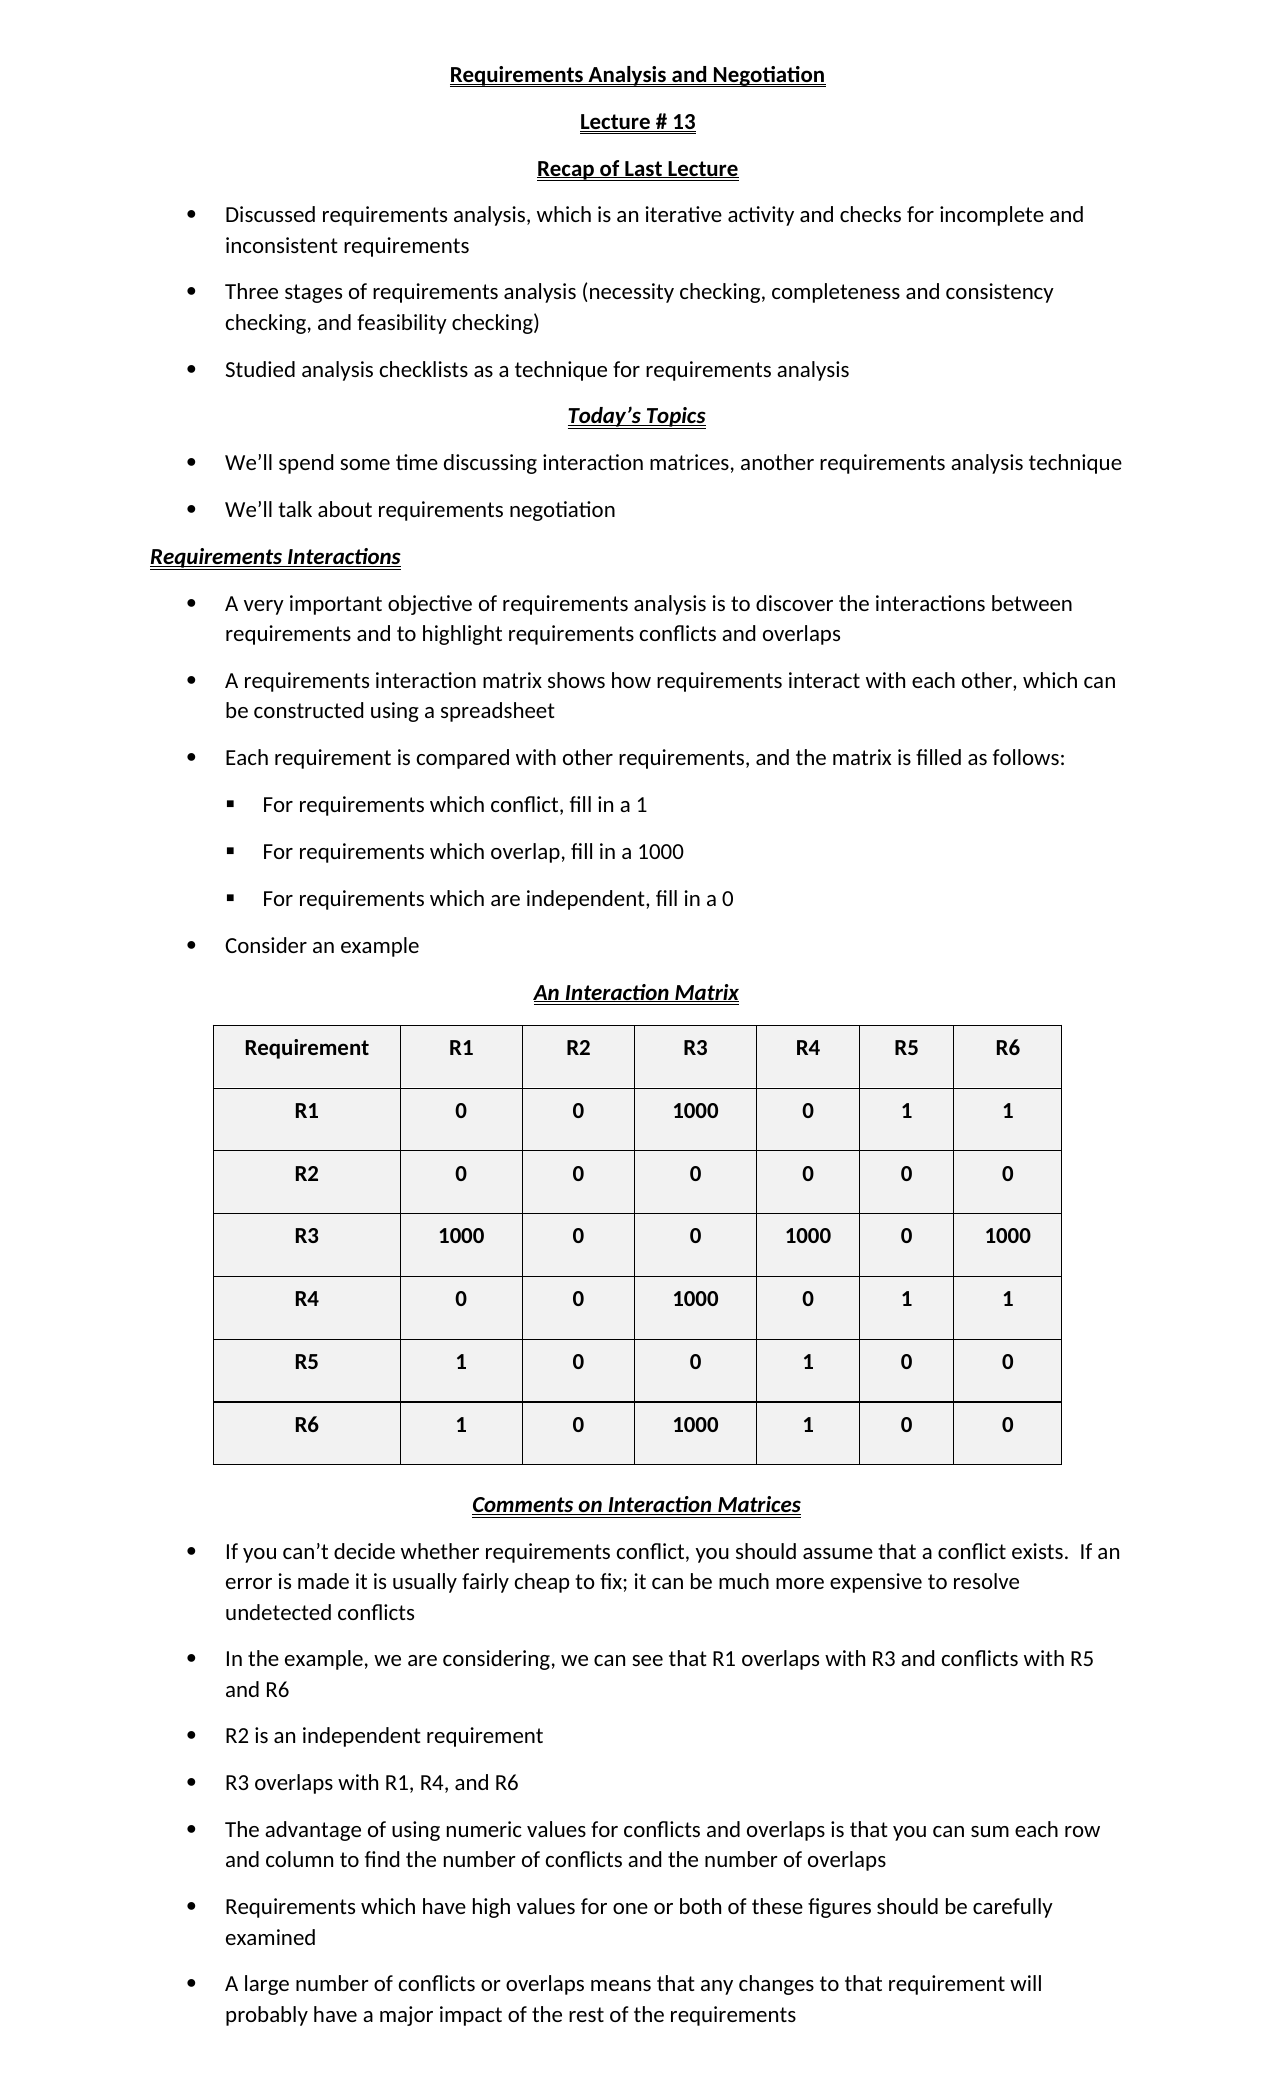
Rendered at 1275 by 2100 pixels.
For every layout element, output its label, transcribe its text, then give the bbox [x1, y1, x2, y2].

table_cell R6 [214, 1403, 400, 1464]
table_cell 1 [757, 1403, 859, 1464]
table_cell 1000 [635, 1403, 756, 1464]
table_cell 1 [401, 1340, 522, 1401]
list For requirements which conflict, fill in a 1 [225, 790, 1125, 818]
table_cell 0 [954, 1151, 1061, 1213]
table_header R3 [635, 1026, 756, 1087]
text Requirements Analysis and Negotiation [150, 60, 1125, 88]
list Three stages of requirements analysis (necessity checking, completeness and consistency checking, and feasibility checking) [187, 278, 1125, 336]
table_cell 1000 [635, 1089, 756, 1150]
list If you can’t decide whether requirements conflict, you should assume that a conflict exists. If an error is made it is usually fairly cheap to fix; it can be much more expensive to resolve undetected conflicts [187, 1537, 1125, 1626]
list We’ll talk about requirements negotiation [187, 495, 1125, 523]
table_cell 1 [401, 1403, 522, 1464]
table_cell 1000 [401, 1214, 522, 1276]
table_cell R4 [214, 1277, 400, 1339]
table_cell 1 [954, 1089, 1061, 1150]
table_header R5 [860, 1026, 953, 1087]
table_cell 0 [523, 1214, 634, 1276]
table_cell 1 [954, 1277, 1061, 1339]
table_cell 1 [860, 1277, 953, 1339]
text Today’s Topics [150, 402, 1125, 430]
list Discussed requirements analysis, which is an iterative activity and checks for incomplete and inconsistent requirements [187, 201, 1125, 259]
table_cell 0 [635, 1151, 756, 1213]
table_header R2 [523, 1026, 634, 1087]
table_cell 0 [860, 1151, 953, 1213]
table_cell R2 [214, 1151, 400, 1213]
list R3 overlaps with R1, R4, and R6 [187, 1768, 1125, 1796]
table_cell 0 [954, 1403, 1061, 1464]
table_cell 0 [757, 1151, 859, 1213]
table_cell 0 [523, 1403, 634, 1464]
list For requirements which overlap, fill in a 1000 [225, 837, 1125, 865]
list We’ll spend some time discussing interaction matrices, another requirements analysis technique [187, 448, 1125, 477]
list R2 is an independent requirement [187, 1722, 1125, 1749]
table_header R1 [401, 1026, 522, 1087]
table_cell 1000 [757, 1214, 859, 1276]
table_cell 0 [401, 1277, 522, 1339]
list Each requirement is compared with other requirements, and the matrix is filled as follows: [187, 743, 1125, 771]
table_cell 1000 [635, 1277, 756, 1339]
table_cell R1 [214, 1089, 400, 1150]
table_cell 0 [860, 1214, 953, 1276]
table_cell 0 [860, 1340, 953, 1401]
table_cell 0 [401, 1151, 522, 1213]
table_cell 1000 [954, 1214, 1061, 1276]
table_cell R5 [214, 1340, 400, 1401]
table_cell 1 [757, 1340, 859, 1401]
table_header R6 [954, 1026, 1061, 1087]
table_cell 0 [757, 1277, 859, 1339]
list A very important objective of requirements analysis is to discover the interactions between requirements and to highlight requirements conflicts and overlaps [187, 589, 1125, 647]
table_cell 0 [523, 1151, 634, 1213]
table_cell 0 [635, 1340, 756, 1401]
list A large number of conflicts or overlaps means that any changes to that requirement will probably have a major impact of the rest of the requirements [187, 1969, 1125, 2028]
list In the example, we are considering, we can see that R1 overlaps with R3 and conflicts with R5 and R6 [187, 1644, 1125, 1703]
table_header R4 [757, 1026, 859, 1087]
table_cell 0 [860, 1403, 953, 1464]
table_cell 0 [523, 1340, 634, 1401]
table_cell 0 [635, 1214, 756, 1276]
text Comments on Interaction Matrices [150, 1490, 1125, 1518]
text Requirements Interactions [150, 542, 1125, 570]
table_cell 0 [954, 1340, 1061, 1401]
table_cell 0 [523, 1277, 634, 1339]
text Lecture # 13 [150, 107, 1125, 135]
table_cell R3 [214, 1214, 400, 1276]
list Studied analysis checklists as a technique for requirements analysis [187, 355, 1125, 383]
list A requirements interaction matrix shows how requirements interact with each other, which can be constructed using a spreadsheet [187, 666, 1125, 724]
table_header Requirement [214, 1026, 400, 1087]
text Recap of Last Lecture [150, 154, 1125, 182]
table_cell 0 [523, 1089, 634, 1150]
table_cell 0 [401, 1089, 522, 1150]
table_cell 1 [860, 1089, 953, 1150]
list Consider an example [187, 931, 1125, 959]
list For requirements which are independent, fill in a 0 [225, 884, 1125, 912]
text An Interaction Matrix [150, 978, 1125, 1006]
list The advantage of using numeric values for conflicts and overlaps is that you can sum each row and column to find the number of conflicts and the number of overlaps [187, 1815, 1125, 1873]
table_cell 0 [757, 1089, 859, 1150]
list Requirements which have high values for one or both of these figures should be carefully examined [187, 1892, 1125, 1951]
